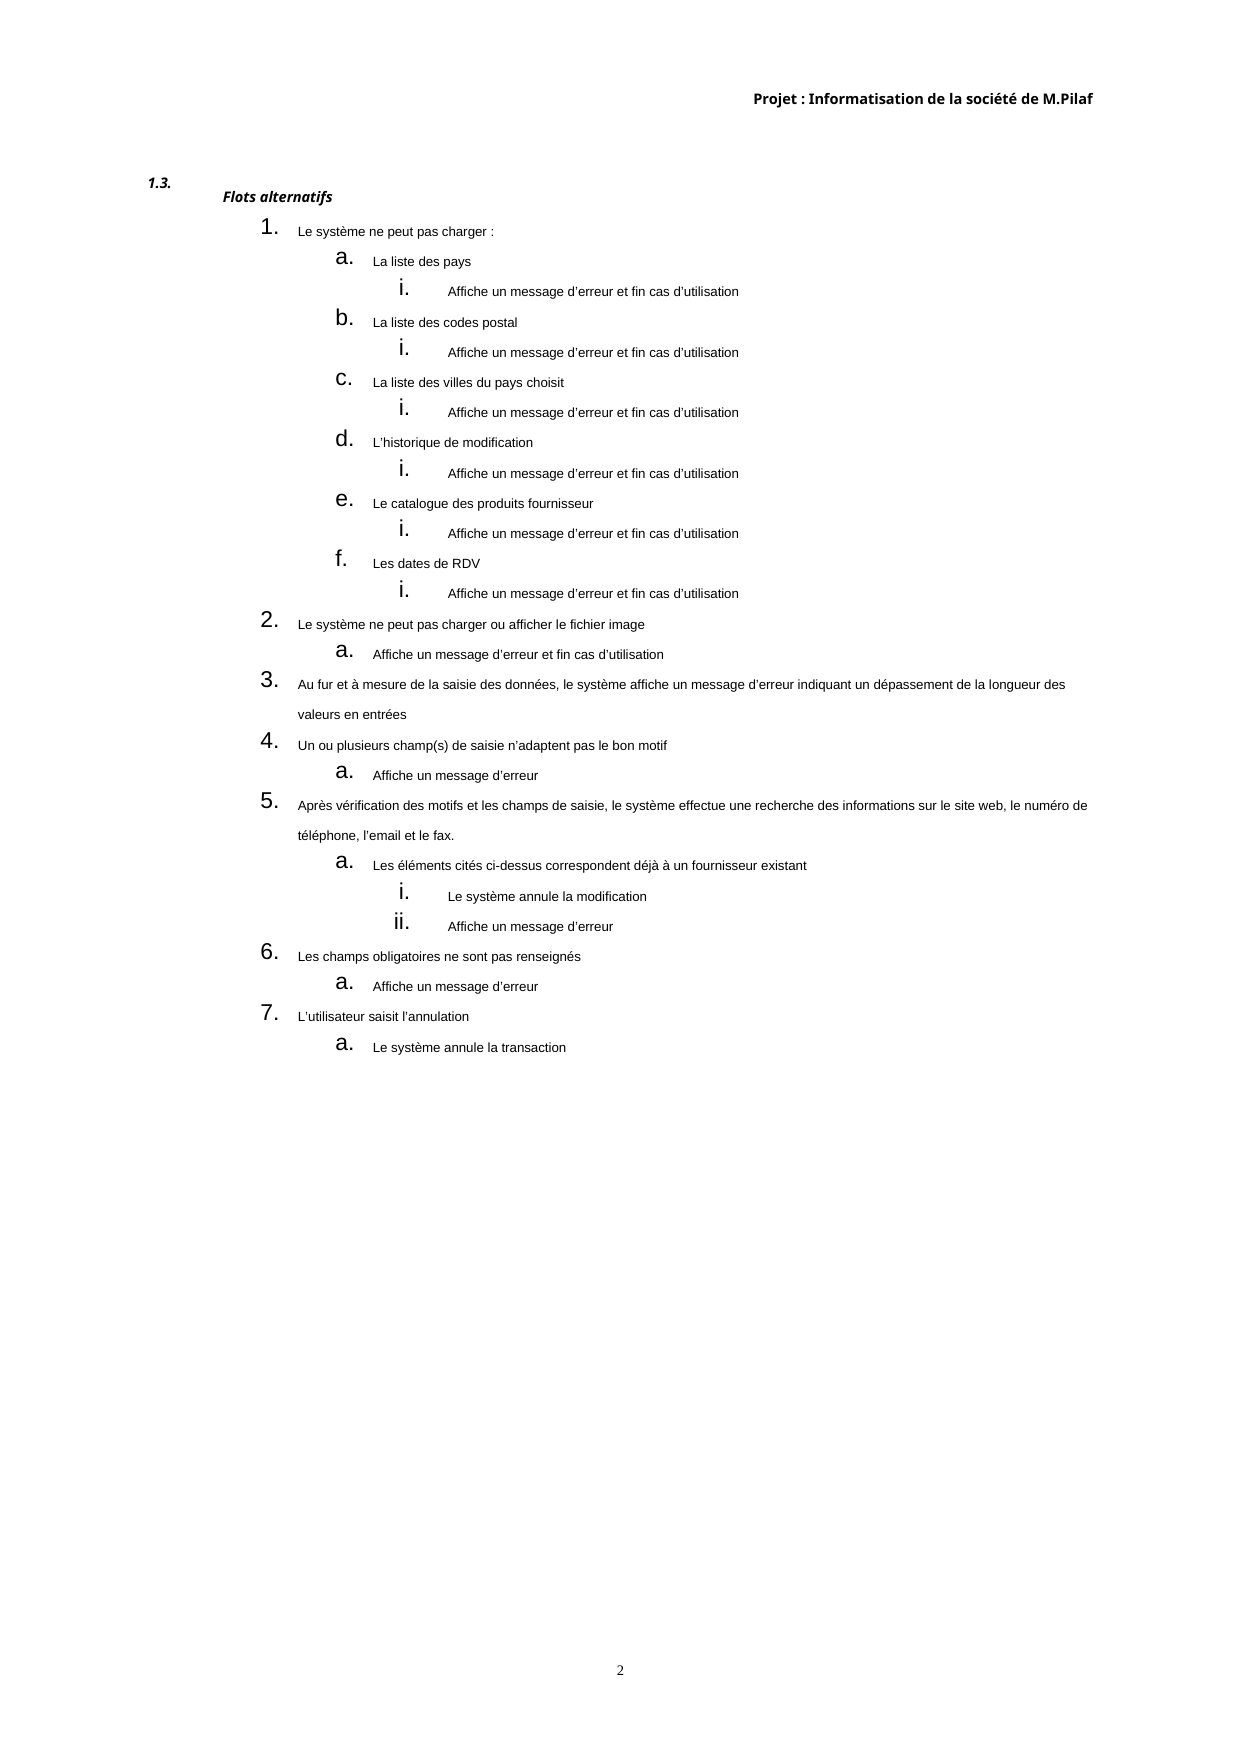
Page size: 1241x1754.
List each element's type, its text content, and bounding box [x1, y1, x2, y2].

list La liste des pays [335, 243, 1092, 269]
list Le système ne peut pas charger : [260, 213, 1092, 239]
list Affiche un message d’erreur [335, 757, 1092, 783]
list La liste des codes postal [335, 304, 1092, 330]
list Le système annule la transaction [335, 1029, 1092, 1055]
list Affiche un message d’erreur et fin cas d’utilisation [335, 636, 1092, 662]
list Un ou plusieurs champ(s) de saisie n’adaptent pas le bon motif [260, 727, 1092, 753]
list Le système ne peut pas charger ou afficher le fichier image [260, 606, 1092, 632]
list Les dates de RDV [335, 545, 1092, 572]
list Affiche un message d’erreur [335, 968, 1092, 994]
list La liste des villes du pays choisit [335, 364, 1092, 390]
list Le catalogue des produits fournisseur [335, 485, 1092, 511]
list Affiche un message d’erreur et fin cas d’utilisation [410, 455, 1092, 481]
list Affiche un message d’erreur [410, 908, 1092, 934]
list Les champs obligatoires ne sont pas renseignés [260, 938, 1092, 964]
list Affiche un message d’erreur et fin cas d’utilisation [410, 576, 1092, 602]
list Affiche un message d’erreur et fin cas d’utilisation [410, 394, 1092, 421]
list L’utilisateur saisit l’annulation [260, 998, 1092, 1025]
list Affiche un message d’erreur et fin cas d’utilisation [410, 273, 1092, 300]
list Après vérification des motifs et les champs de saisie, le système effectue une recherche des informations sur le site web, le numéro de téléphone, l’email et le fax. [260, 787, 1092, 843]
list L’historique de modification [335, 424, 1092, 451]
list Affiche un message d’erreur et fin cas d’utilisation [410, 515, 1092, 541]
list Affiche un message d’erreur et fin cas d’utilisation [410, 334, 1092, 360]
list Au fur et à mesure de la saisie des données, le système affiche un message d’erreur indiquant un dépassement de la longueur des valeurs en entrées [260, 666, 1092, 723]
list Les éléments cités ci-dessus correspondent déjà à un fournisseur existant [335, 847, 1092, 874]
list Flots alternatifs [147, 173, 1092, 207]
list Le système annule la modification [410, 878, 1092, 904]
